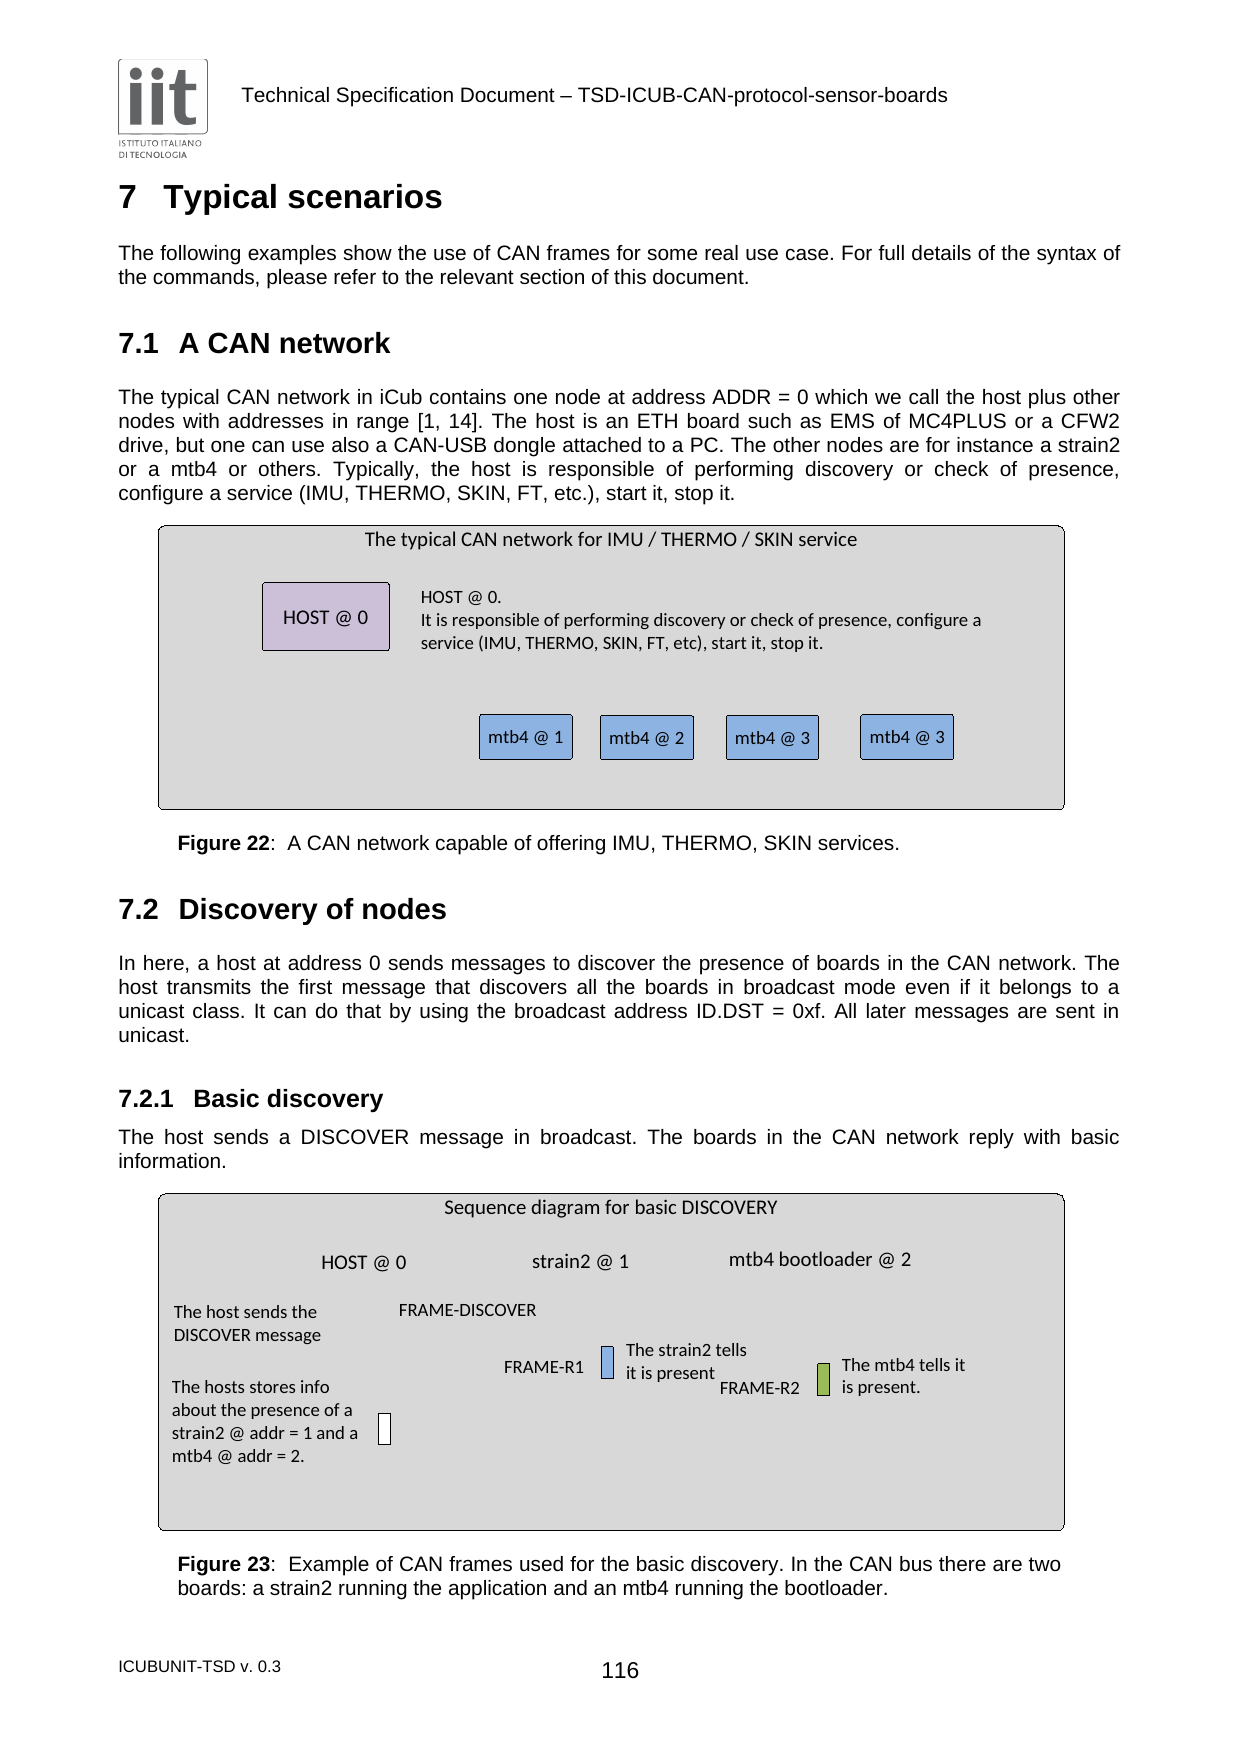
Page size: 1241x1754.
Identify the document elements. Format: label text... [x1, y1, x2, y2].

text The following examples show the use of CAN frames for some real use case. For full details of the syntax of the commands, please refer to the relevant section of this document. [118, 241, 1122, 288]
text The host sends a DISCOVER message in broadcast. The boards in the CAN network reply with basic information. [118, 1125, 1122, 1173]
text The typical CAN network in iCub contains one node at address ADDR = 0 which we call the host plus other nodes with addresses in range [1, 14]. The host is an ETH board such as EMS of MC4PLUS or a CFW2 drive, but one can use also a CAN-USB dongle attached to a PC. The other nodes are for instance a strain2 or a mtb4 or others. Typically, the host is responsible of performing discovery or check of presence, configure a service (IMU, THERMO, SKIN, FT, etc.), start it, stop it. [118, 384, 1122, 504]
subtitle Discovery of nodes [118, 892, 1122, 926]
subtitle A CAN network [118, 326, 1122, 359]
text Figure 22: A CAN network capable of offering IMU, THERMO, SKIN services. [177, 831, 1063, 854]
subtitle Basic discovery [118, 1084, 1122, 1113]
text In here, a host at address 0 sends messages to discover the presence of boards in the CAN network. The host transmits the first message that discovers all the boards in broadcast mode even if it belongs to a unicast class. It can do that by using the broadcast address ID.DST = 0xf. All later messages are sent in unicast. [118, 951, 1122, 1046]
picture [118, 59, 208, 158]
subtitle Typical scenarios [118, 177, 1122, 216]
text Figure 23: Example of CAN frames used for the basic discovery. In the CAN bus there are two boards: a strain2 running the application and an mtb4 running the bootloader. [177, 1552, 1063, 1599]
